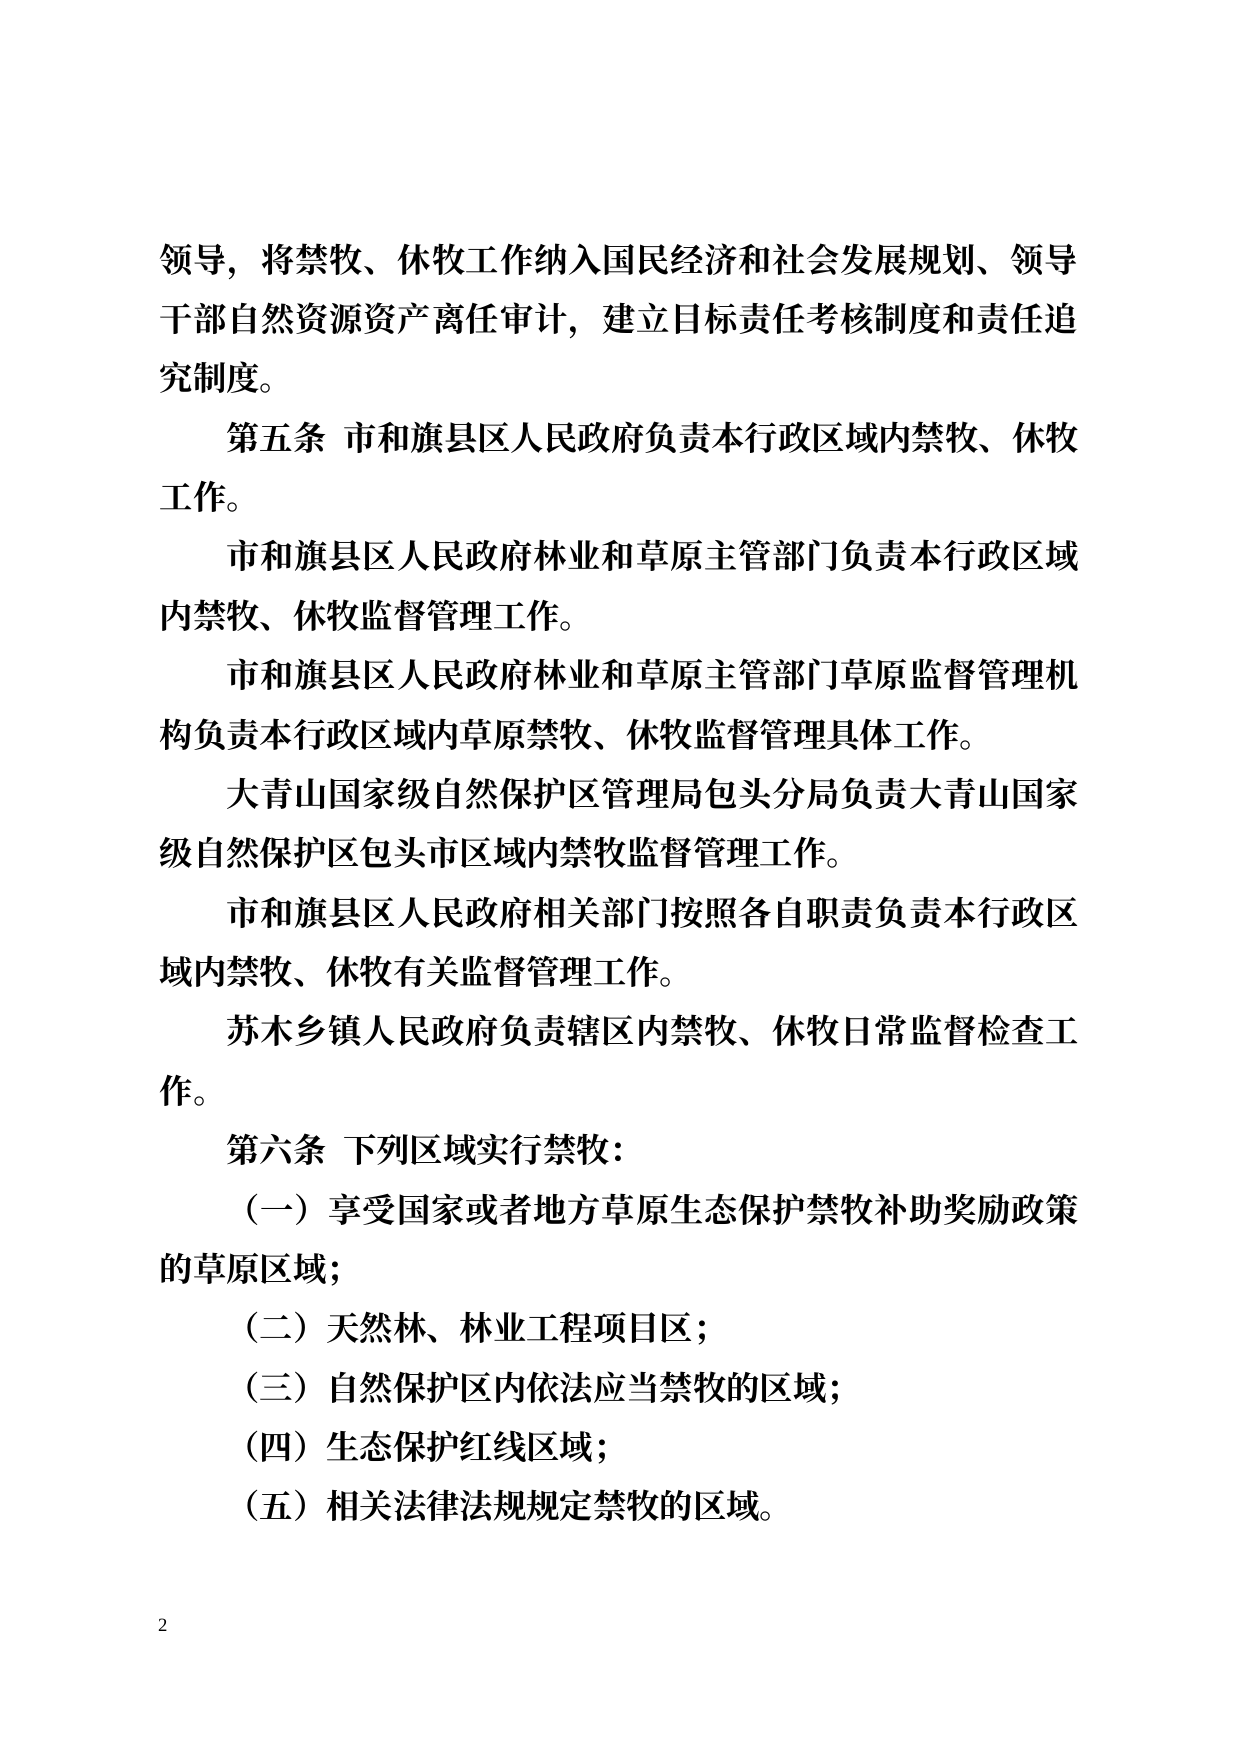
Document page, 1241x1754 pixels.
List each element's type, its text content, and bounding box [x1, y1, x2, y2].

text （一）享受国家或者地方草原生态保护禁牧补助奖励政策的草原区域； [159, 1174, 1081, 1293]
text （三）自然保护区内依法应当禁牧的区域； [159, 1353, 1081, 1412]
text （五）相关法律法规规定禁牧的区域。 [159, 1471, 1081, 1531]
text 苏木乡镇人民政府负责辖区内禁牧、休牧日常监督检查工作。 [159, 996, 1081, 1115]
text 第六条 下列区域实行禁牧： [159, 1115, 1081, 1174]
text 大青山国家级自然保护区管理局包头分局负责大青山国家级自然保护区包头市区域内禁牧监督管理工作。 [159, 759, 1081, 878]
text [159, 224, 1081, 403]
text 市和旗县区人民政府林业和草原主管部门负责本行政区域内禁牧、休牧监督管理工作。 [159, 521, 1081, 640]
text （四）生态保护红线区域； [159, 1412, 1081, 1471]
text 市和旗县区人民政府林业和草原主管部门草原监督管理机构负责本行政区域内草原禁牧、休牧监督管理具体工作。 [159, 640, 1081, 759]
text 市和旗县区人民政府相关部门按照各自职责负责本行政区域内禁牧、休牧有关监督管理工作。 [159, 878, 1081, 996]
text （二）天然林、林业工程项目区； [159, 1293, 1081, 1353]
text 第五条 市和旗县区人民政府负责本行政区域内禁牧、休牧工作。 [159, 403, 1081, 521]
